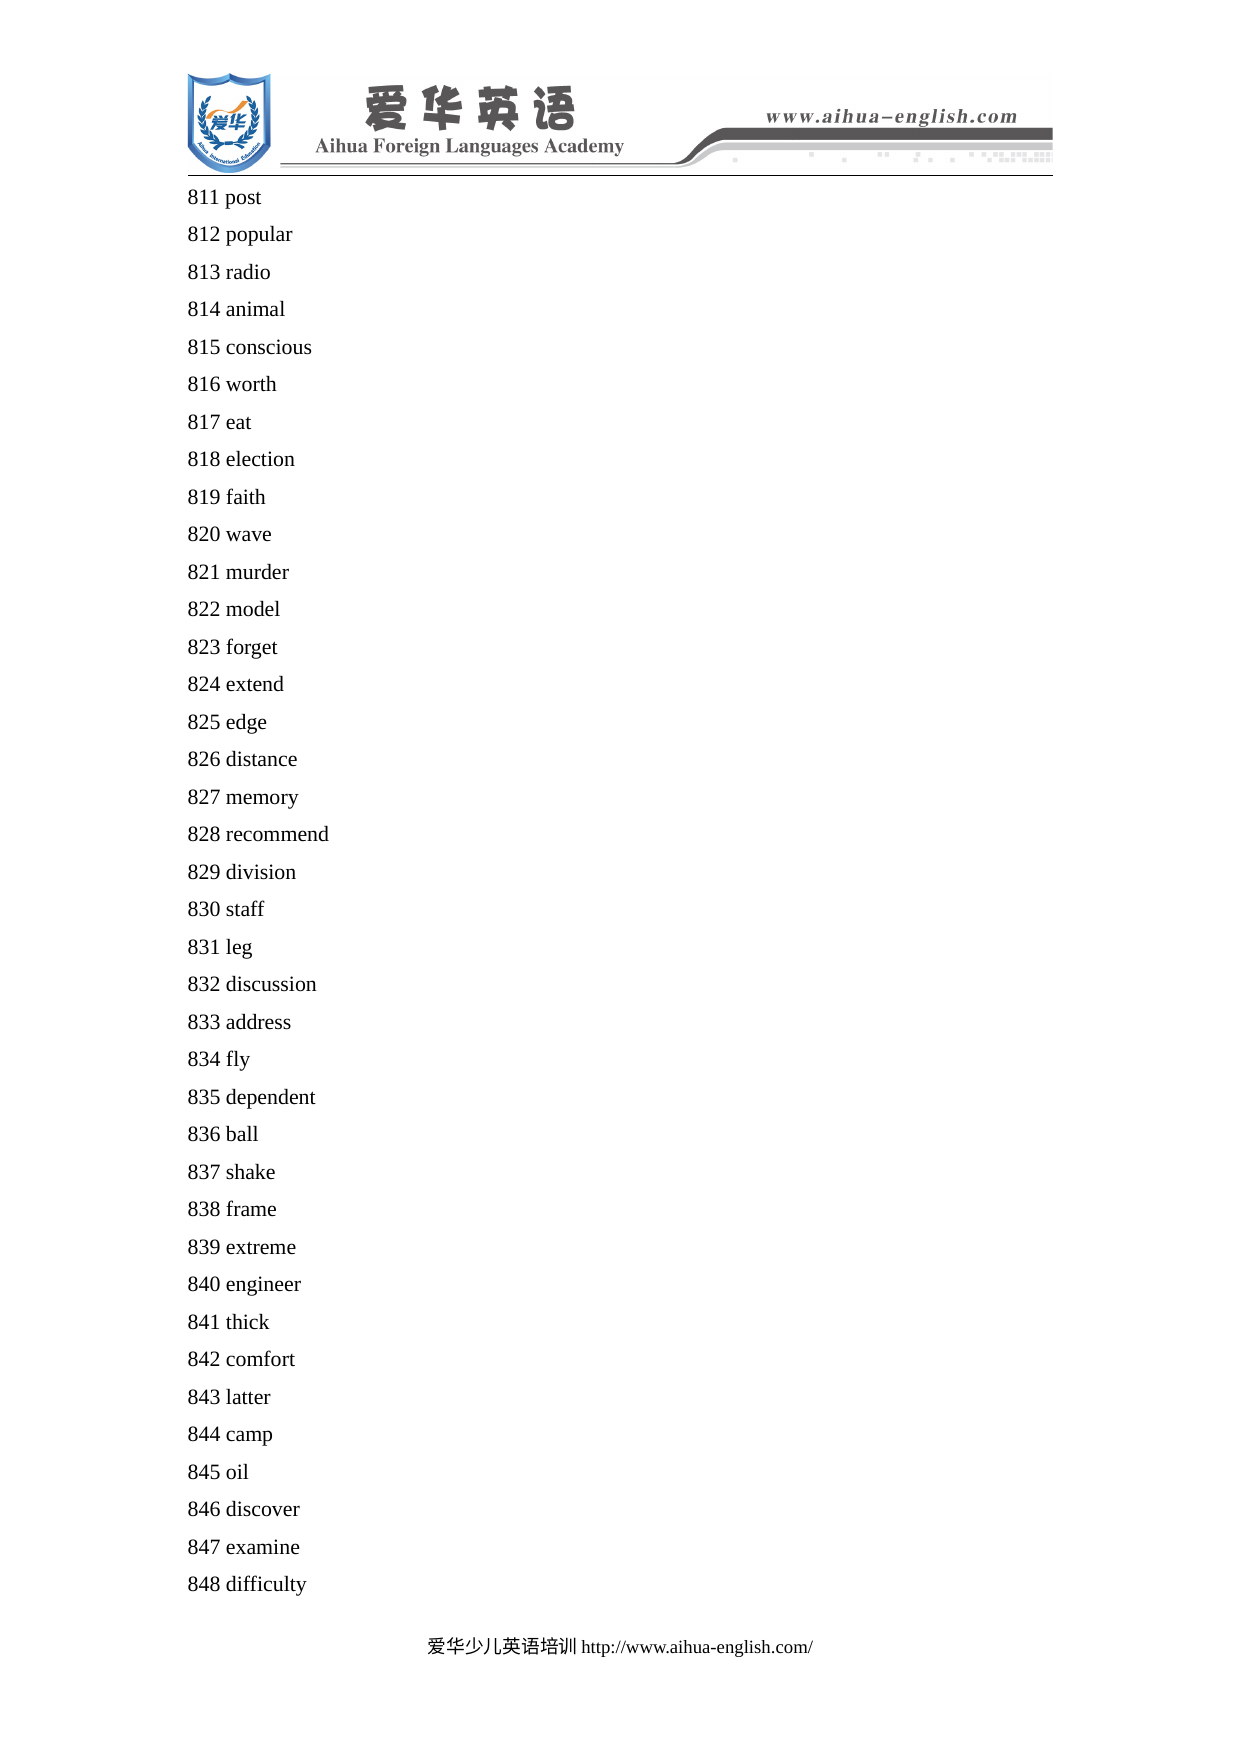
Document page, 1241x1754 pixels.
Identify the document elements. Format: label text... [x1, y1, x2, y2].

picture [187, 73, 1053, 173]
